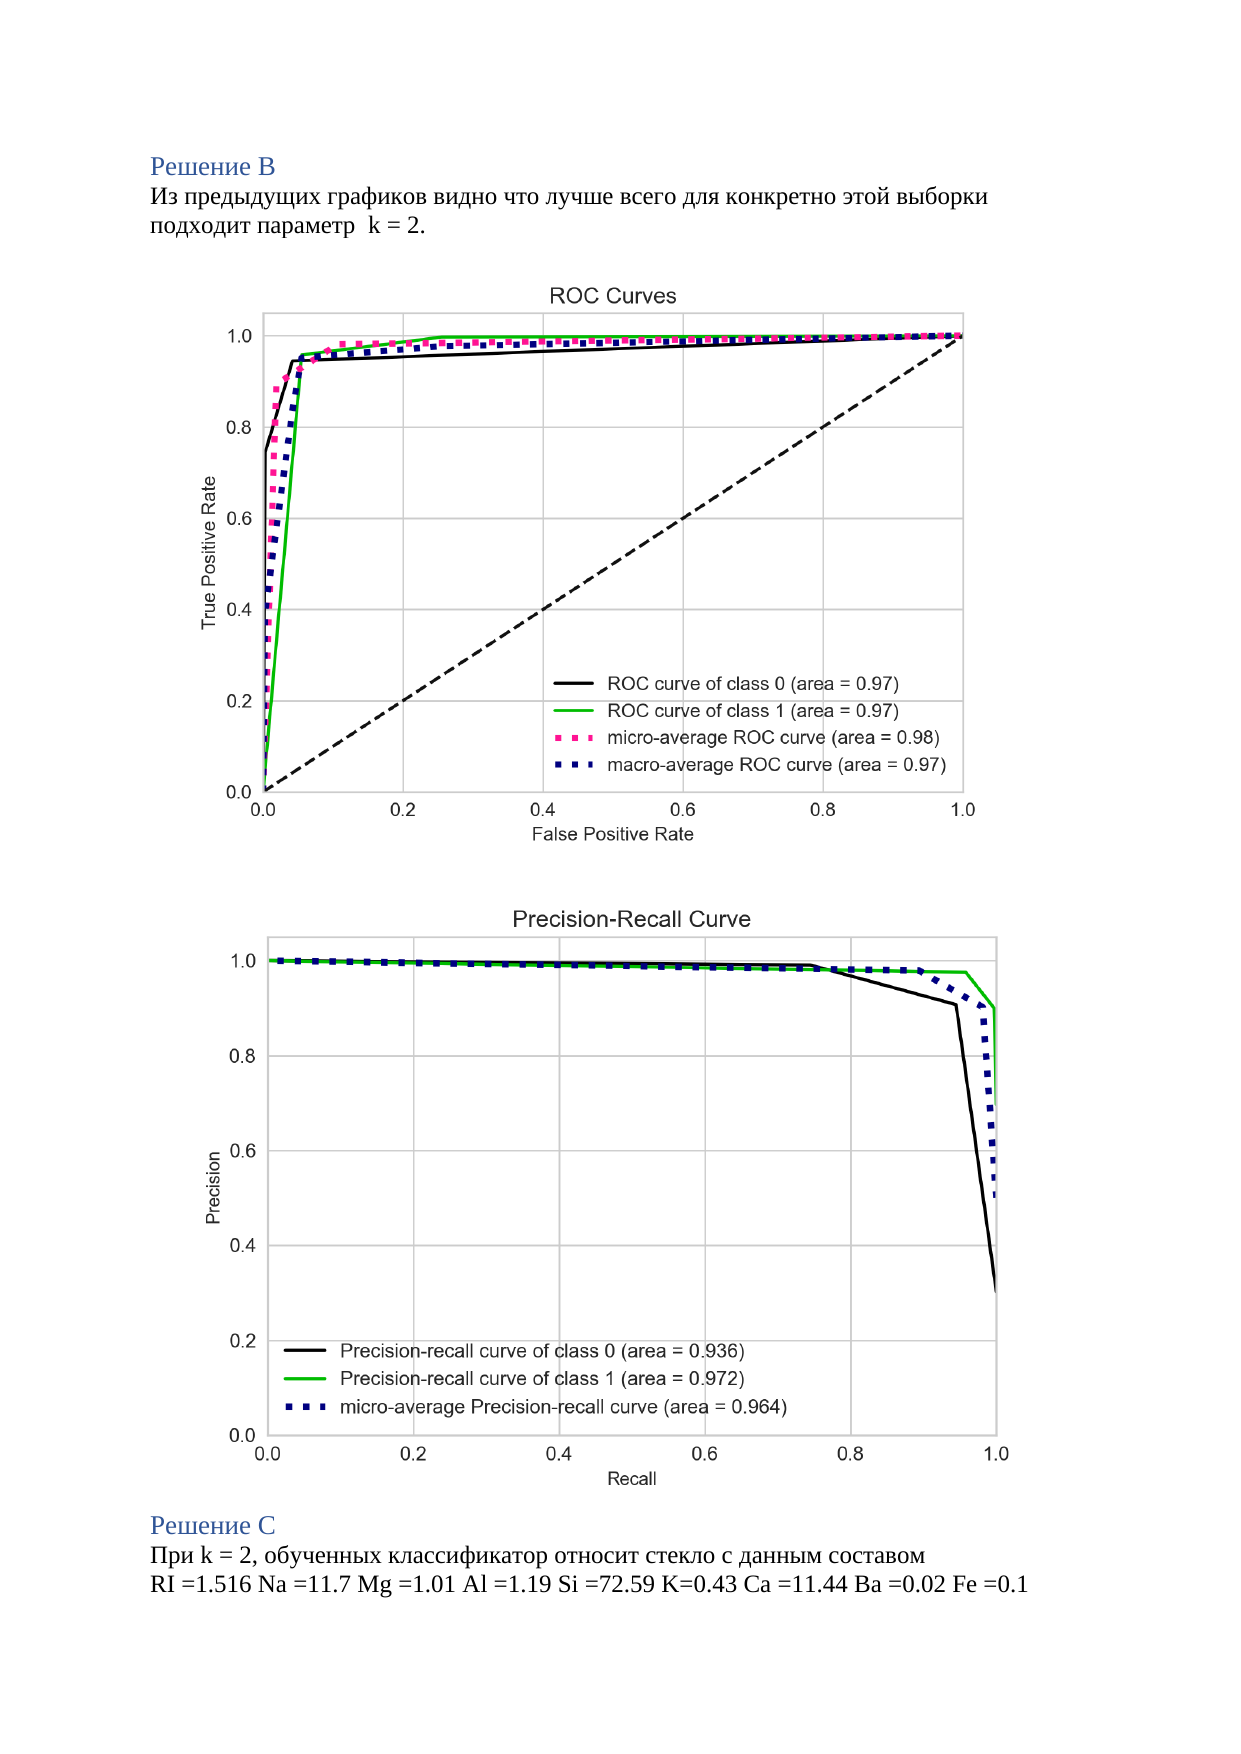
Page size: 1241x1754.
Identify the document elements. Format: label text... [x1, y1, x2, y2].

picture [150, 238, 1090, 1506]
subtitle Решение В [150, 150, 1090, 181]
subtitle Решение С [150, 1509, 1090, 1541]
text При k = 2, обученных классификатор относит стекло с данным составом RI =1.516 Na =11.7 Mg =1.01 Al =1.19 Si =72.59 K=0.43 Ca =11.44 Ba =0.02 Fe =0.1 [150, 1541, 1090, 1598]
text Из предыдущих графиков видно что лучше всего для конкретно этой выборки подходит параметр k = 2. [150, 181, 1090, 859]
